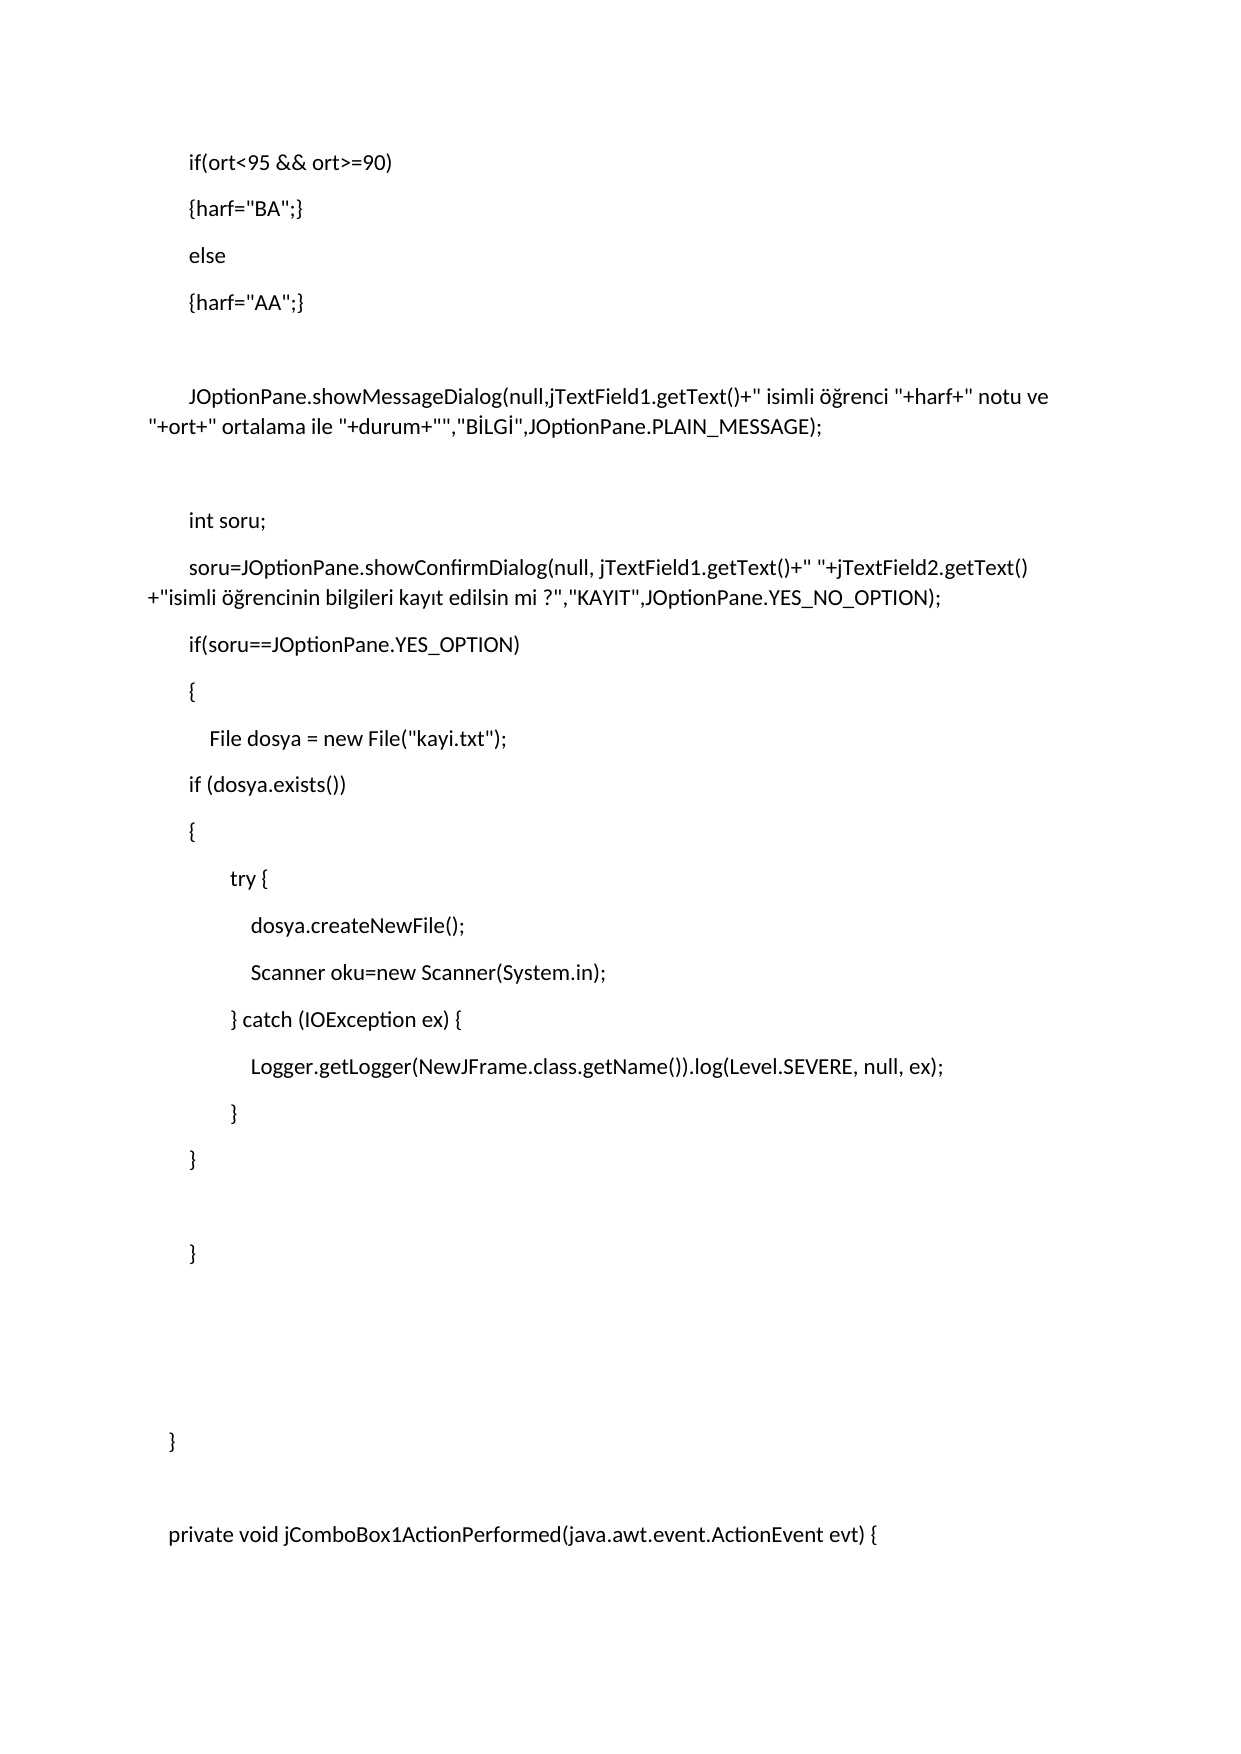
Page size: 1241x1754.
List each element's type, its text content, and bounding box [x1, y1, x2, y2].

text Scanner oku=new Scanner(System.in); [148, 958, 1093, 986]
text try { [148, 864, 1093, 892]
text if(soru==JOptionPane.YES_OPTION) [148, 630, 1093, 658]
text { [148, 677, 1093, 705]
text dosya.createNewFile(); [148, 911, 1093, 939]
text { [148, 817, 1093, 845]
text if(ort<95 && ort>=90) [148, 148, 1093, 176]
text {harf="BA";} [148, 194, 1093, 222]
text } [148, 1146, 1093, 1173]
text if (dosya.exists()) [148, 771, 1093, 798]
text Logger.getLogger(NewJFrame.class.getName()).log(Level.SEVERE, null, ex); [148, 1052, 1093, 1080]
text JOptionPane.showMessageDialog(null,jTextField1.getText()+" isimli öğrenci "+harf+" notu ve "+ort+" ortalama ile "+durum+"","BİLGİ",JOptionPane.PLAIN_MESSAGE); [148, 382, 1093, 440]
text File dosya = new File("kayi.txt"); [148, 724, 1093, 752]
text soru=JOptionPane.showConfirmDialog(null, jTextField1.getText()+" "+jTextField2.getText()+"isimli öğrencinin bilgileri kayıt edilsin mi ?","KAYIT",JOptionPane.YES_NO_OPTION); [148, 553, 1093, 611]
text } [148, 1239, 1093, 1267]
text } [148, 1099, 1093, 1127]
text private void jComboBox1ActionPerformed(java.awt.event.ActionEvent evt) { [148, 1521, 1093, 1548]
text int soru; [148, 506, 1093, 534]
text } catch (IOException ex) { [148, 1005, 1093, 1033]
text {harf="AA";} [148, 288, 1093, 316]
text else [148, 241, 1093, 269]
text } [148, 1427, 1093, 1455]
